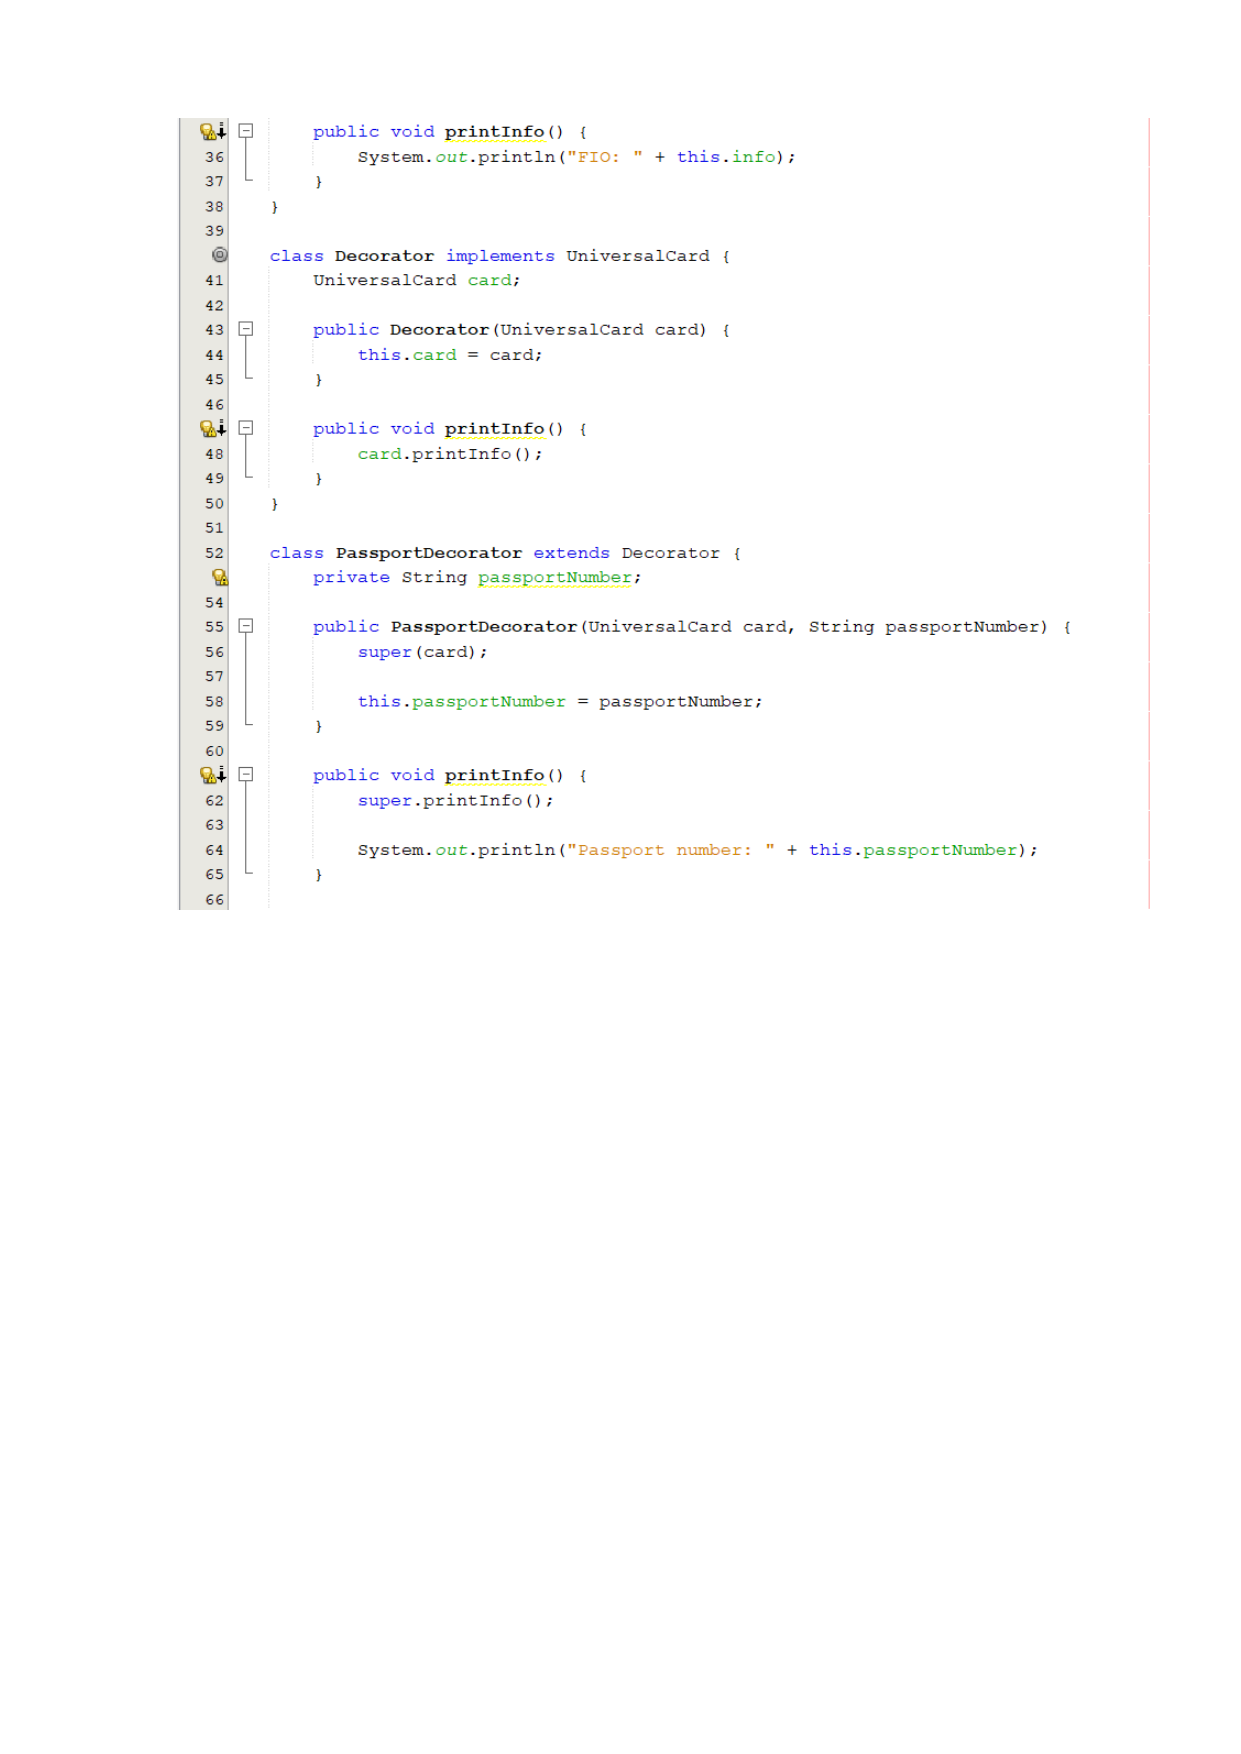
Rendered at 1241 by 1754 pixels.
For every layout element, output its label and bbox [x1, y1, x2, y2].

picture [177, 118, 1152, 910]
